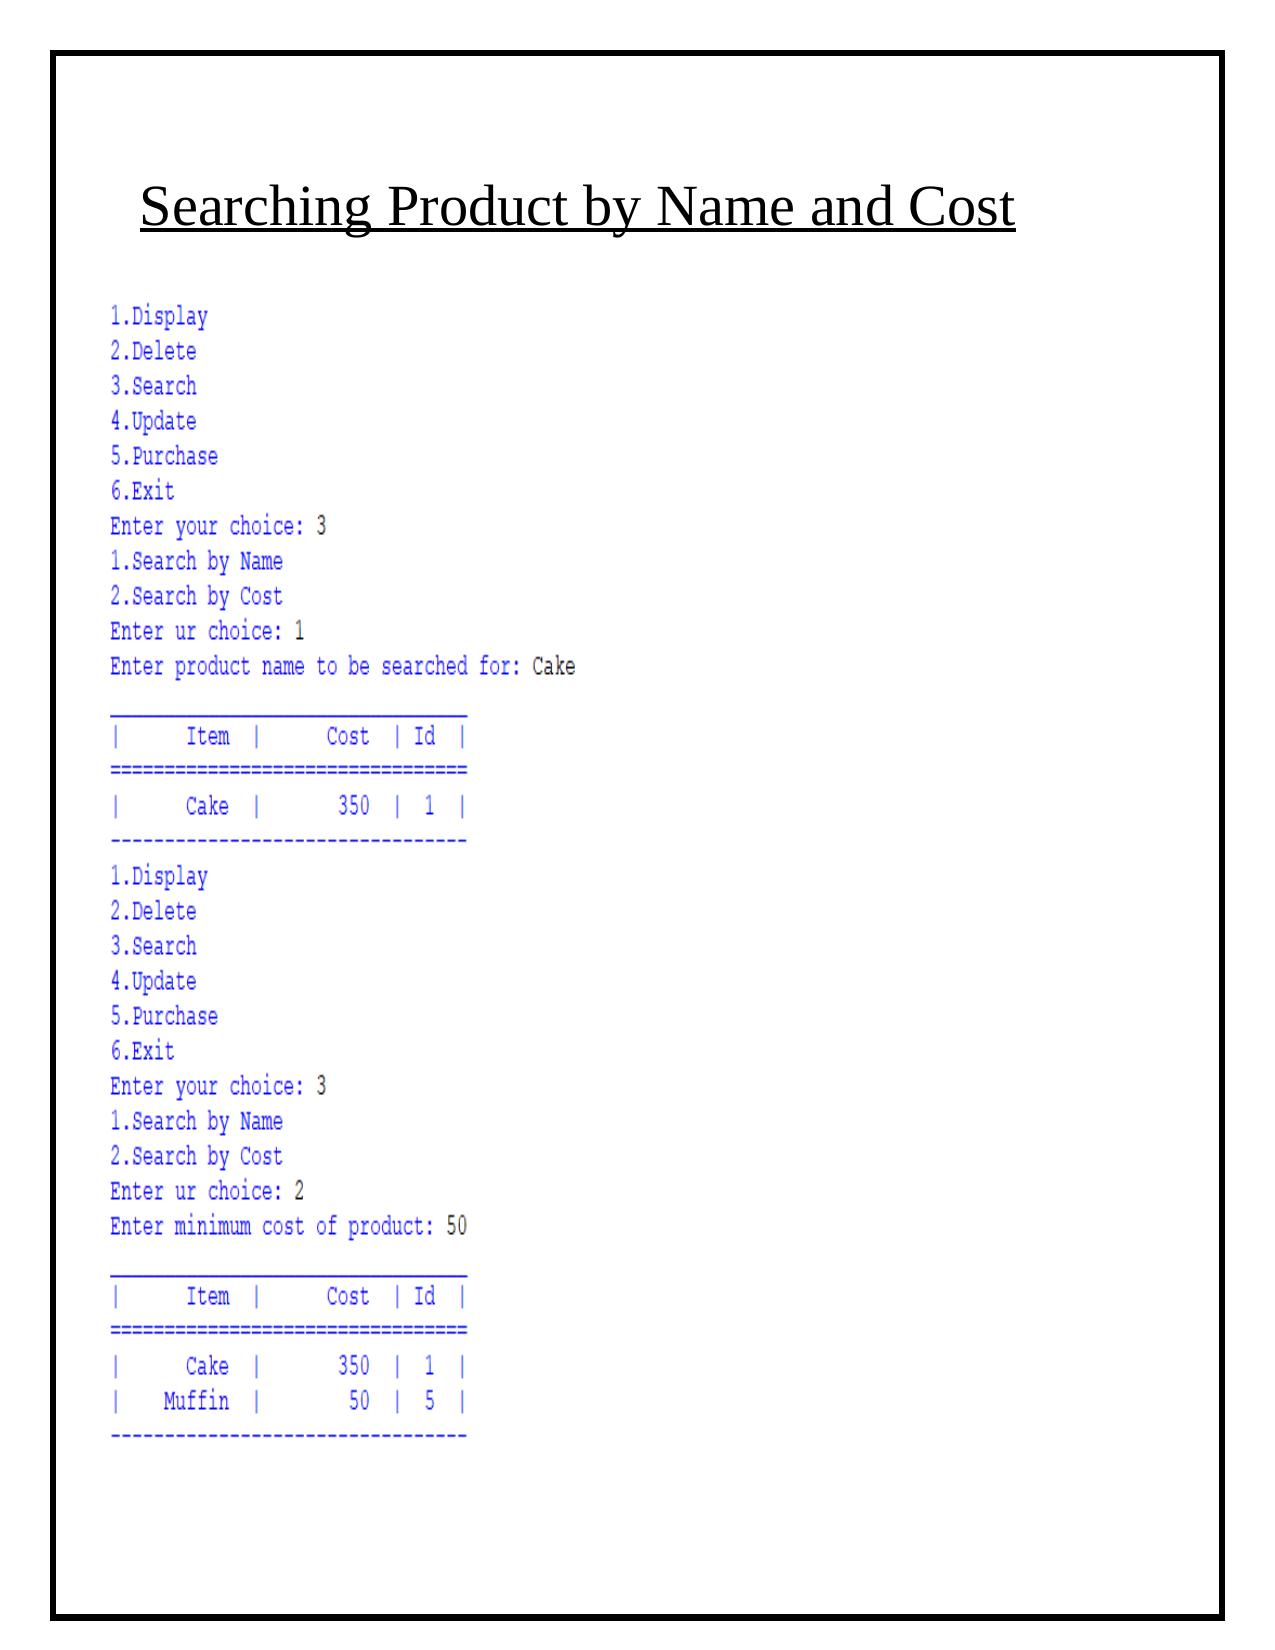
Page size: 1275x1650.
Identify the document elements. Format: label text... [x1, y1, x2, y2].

text Searching Product by Name and Cost [139, 171, 1137, 238]
picture [108, 286, 1137, 1445]
